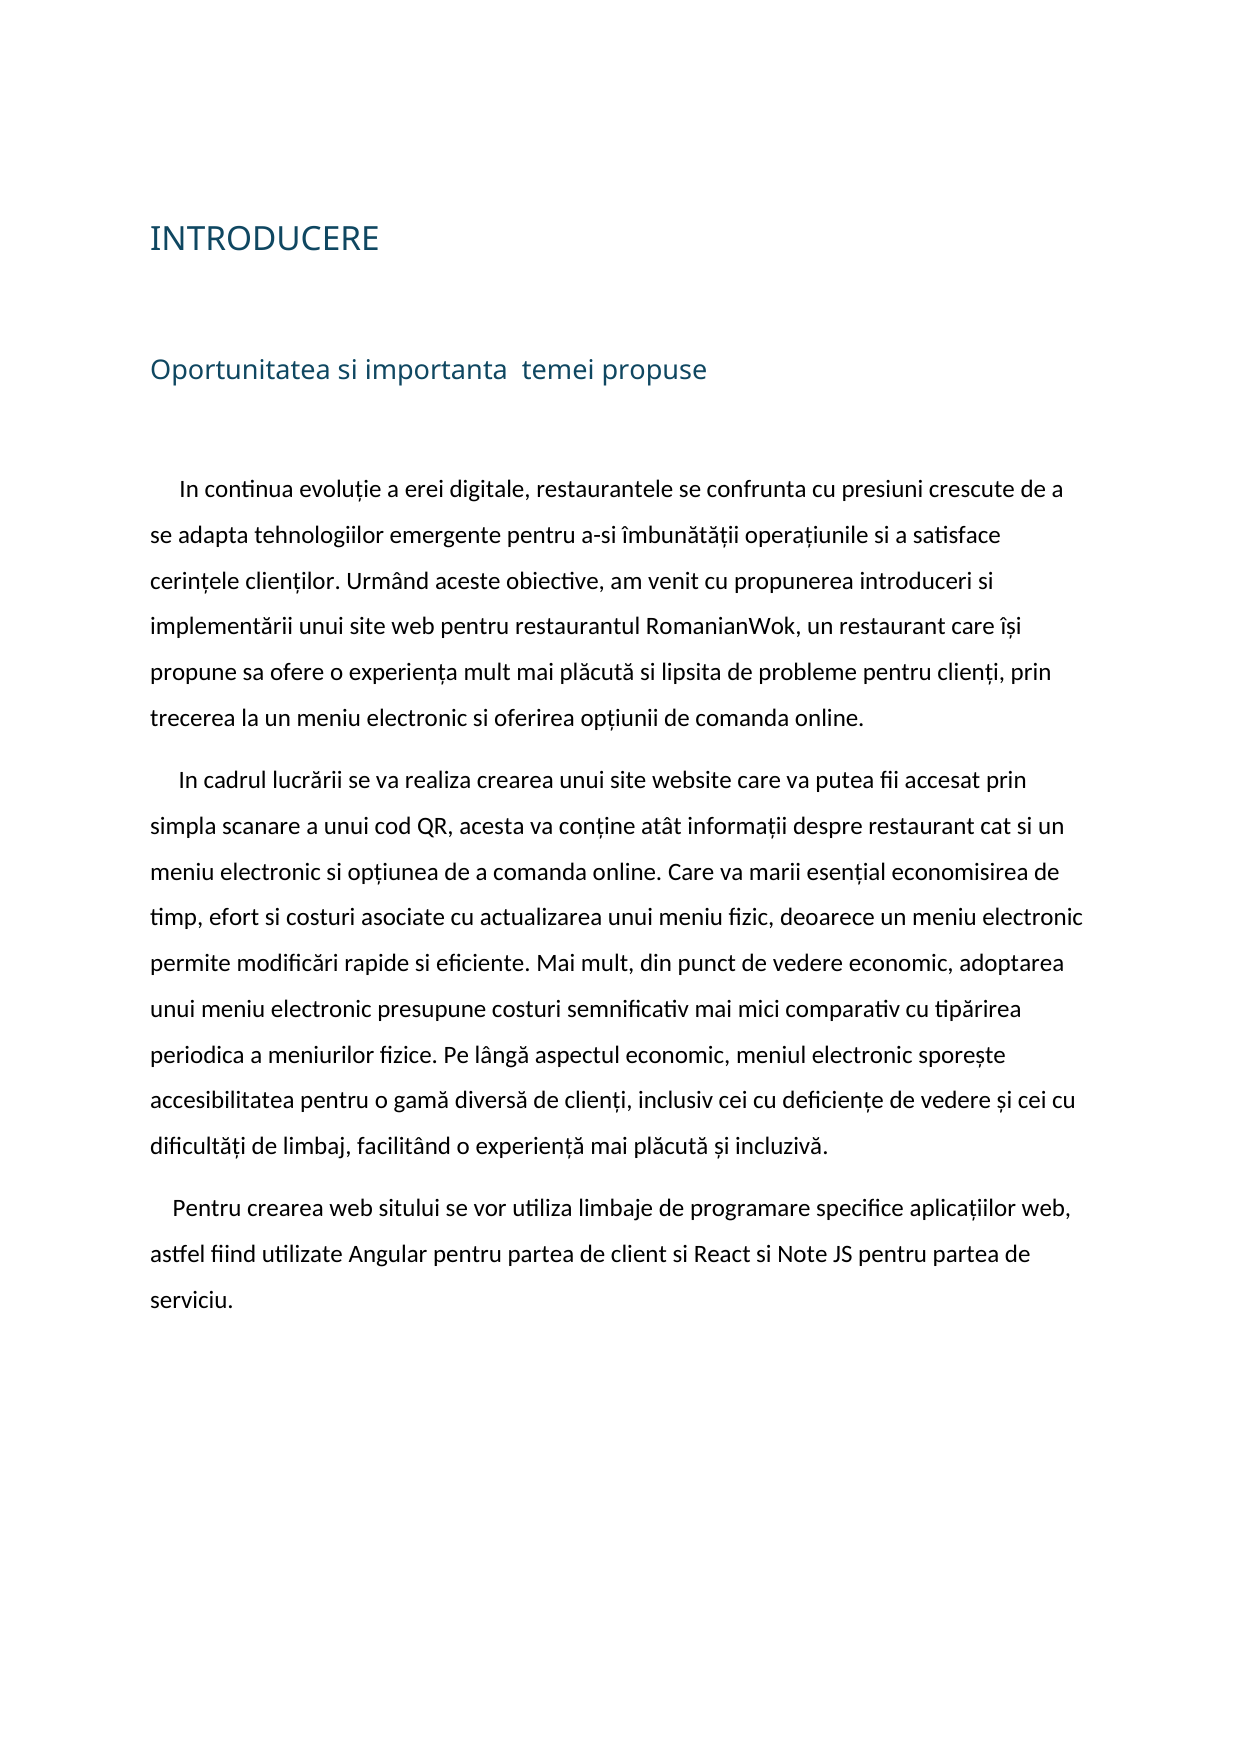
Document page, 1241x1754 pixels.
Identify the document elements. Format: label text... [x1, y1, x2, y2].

subtitle INTRODUCERE [150, 214, 1090, 260]
subtitle Oportunitatea si importanta temei propuse [150, 350, 1090, 387]
text Pentru crearea web sitului se vor utiliza limbaje de programare specifice aplicațiilor web, astfel fiind utilizate Angular pentru partea de client si React si Note JS pentru partea de serviciu. [150, 1193, 1090, 1314]
text In cadrul lucrării se va realiza crearea unui site website care va putea fii accesat prin simpla scanare a unui cod QR, acesta va conține atât informații despre restaurant cat si un meniu electronic si opțiunea de a comanda online. Care va marii esențial economisirea de timp, efort si costuri asociate cu actualizarea unui meniu fizic, deoarece un meniu electronic permite modificări rapide si eficiente. Mai mult, din punct de vedere economic, adoptarea unui meniu electronic presupune costuri semnificativ mai mici comparativ cu tipărirea periodica a meniurilor fizice. Pe lângă aspectul economic, meniul electronic sporește accesibilitatea pentru o gamă diversă de clienți, inclusiv cei cu deficiențe de vedere și cei cu dificultăți de limbaj, facilitând o experiență mai plăcută și incluzivă. [150, 764, 1090, 1161]
text In continua evoluție a erei digitale, restaurantele se confrunta cu presiuni crescute de a se adapta tehnologiilor emergente pentru a-si îmbunătății operațiunile si a satisface cerințele clienților. Urmând aceste obiective, am venit cu propunerea introduceri si implementării unui site web pentru restaurantul RomanianWok, un restaurant care își propune sa ofere o experiența mult mai plăcută si lipsita de probleme pentru clienți, prin trecerea la un meniu electronic si oferirea opțiunii de comanda online. [150, 473, 1090, 732]
